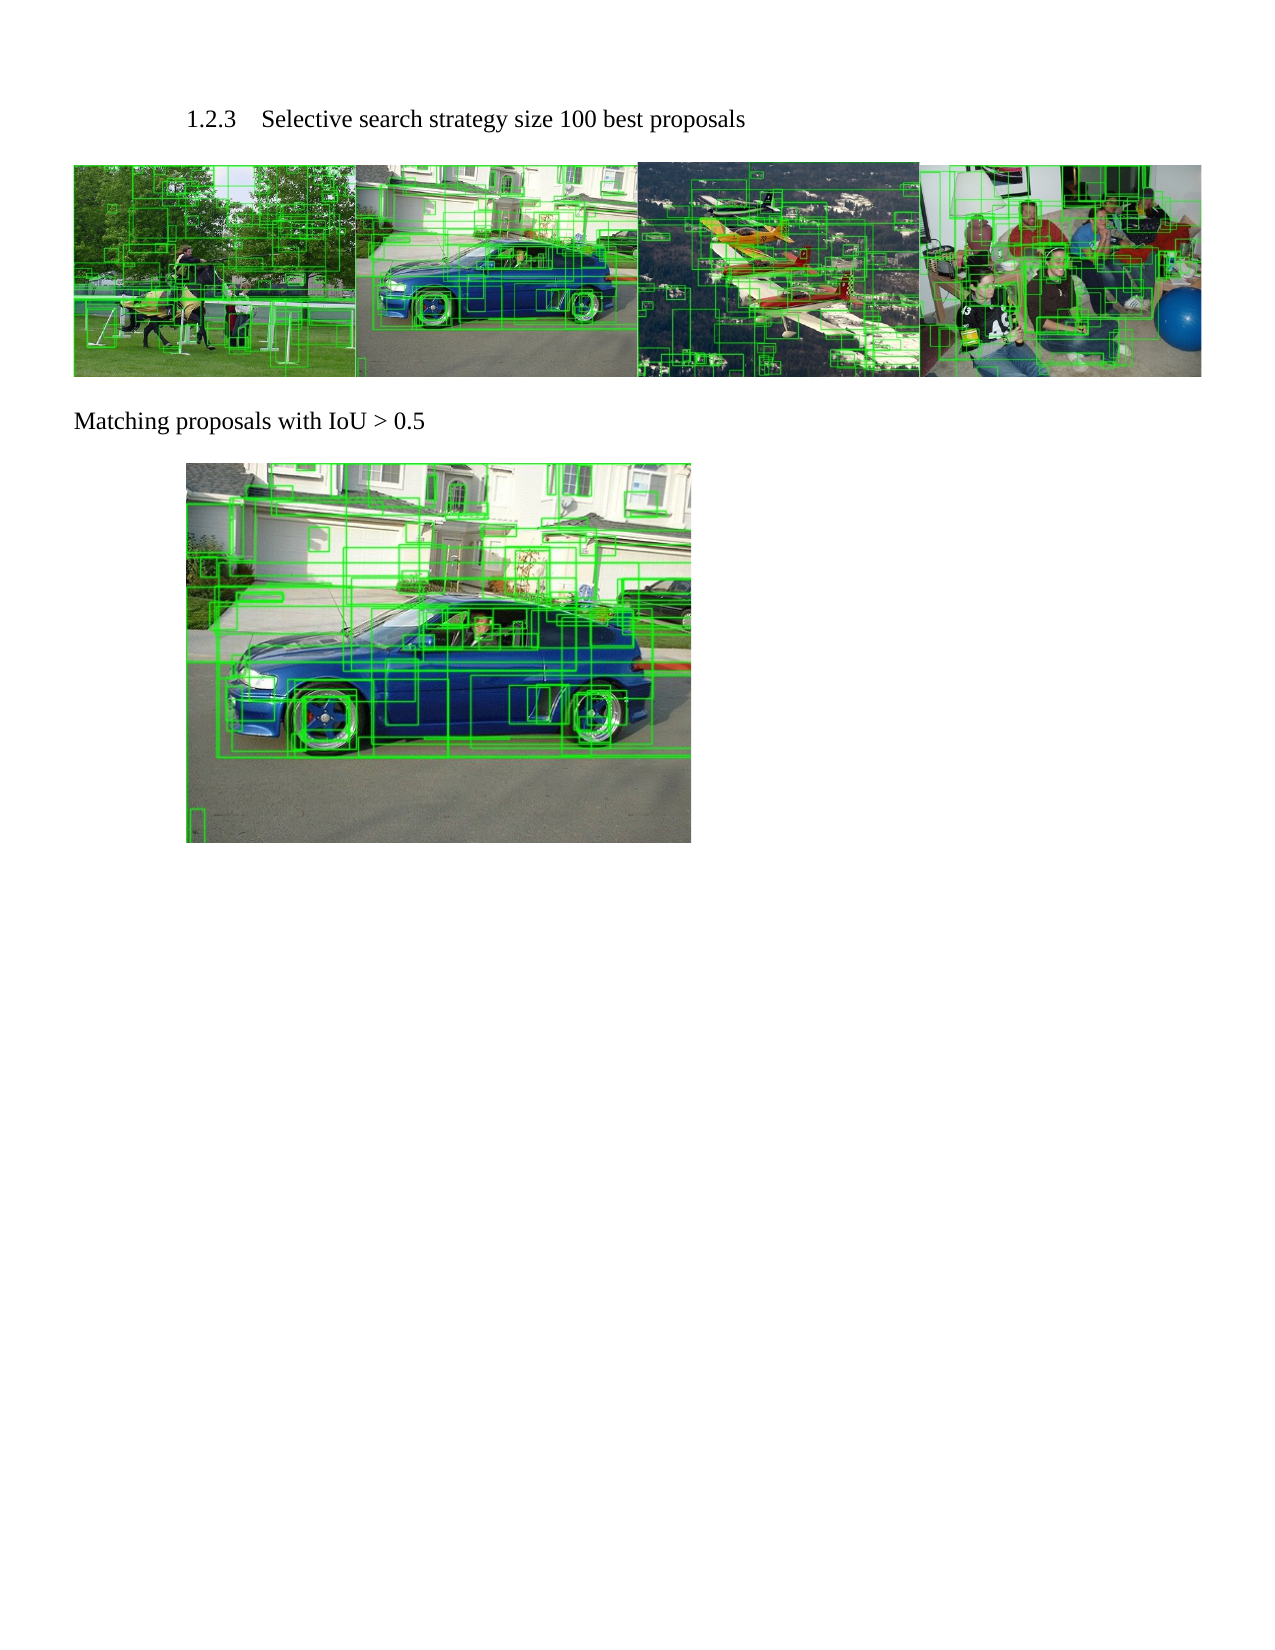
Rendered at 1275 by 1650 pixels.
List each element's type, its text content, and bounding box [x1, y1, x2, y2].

list Selective search strategy size 100 best proposals [186, 104, 1201, 133]
picture [73, 162, 1202, 377]
picture [186, 463, 692, 843]
text Matching proposals with IoU > 0.5 [73, 406, 1201, 434]
